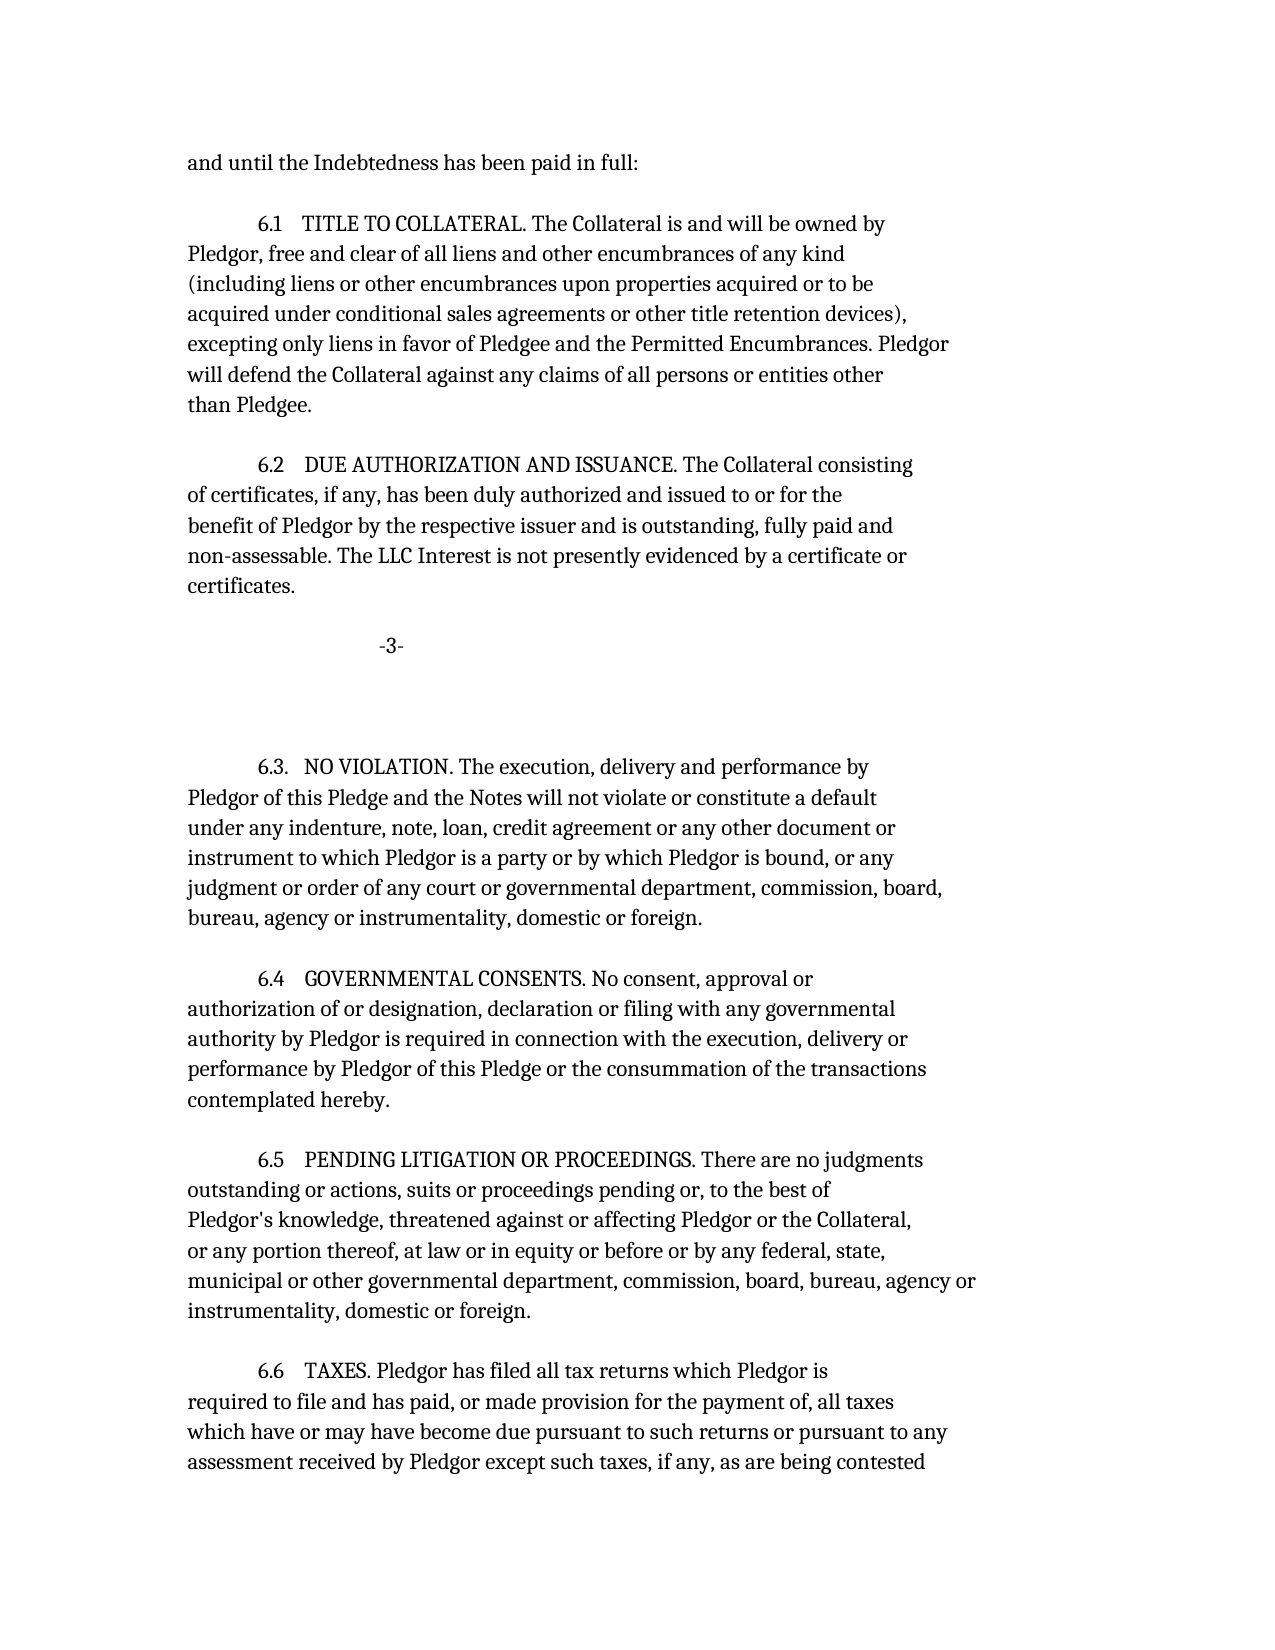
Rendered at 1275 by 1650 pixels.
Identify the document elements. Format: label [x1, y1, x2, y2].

text [187, 150, 1087, 1475]
